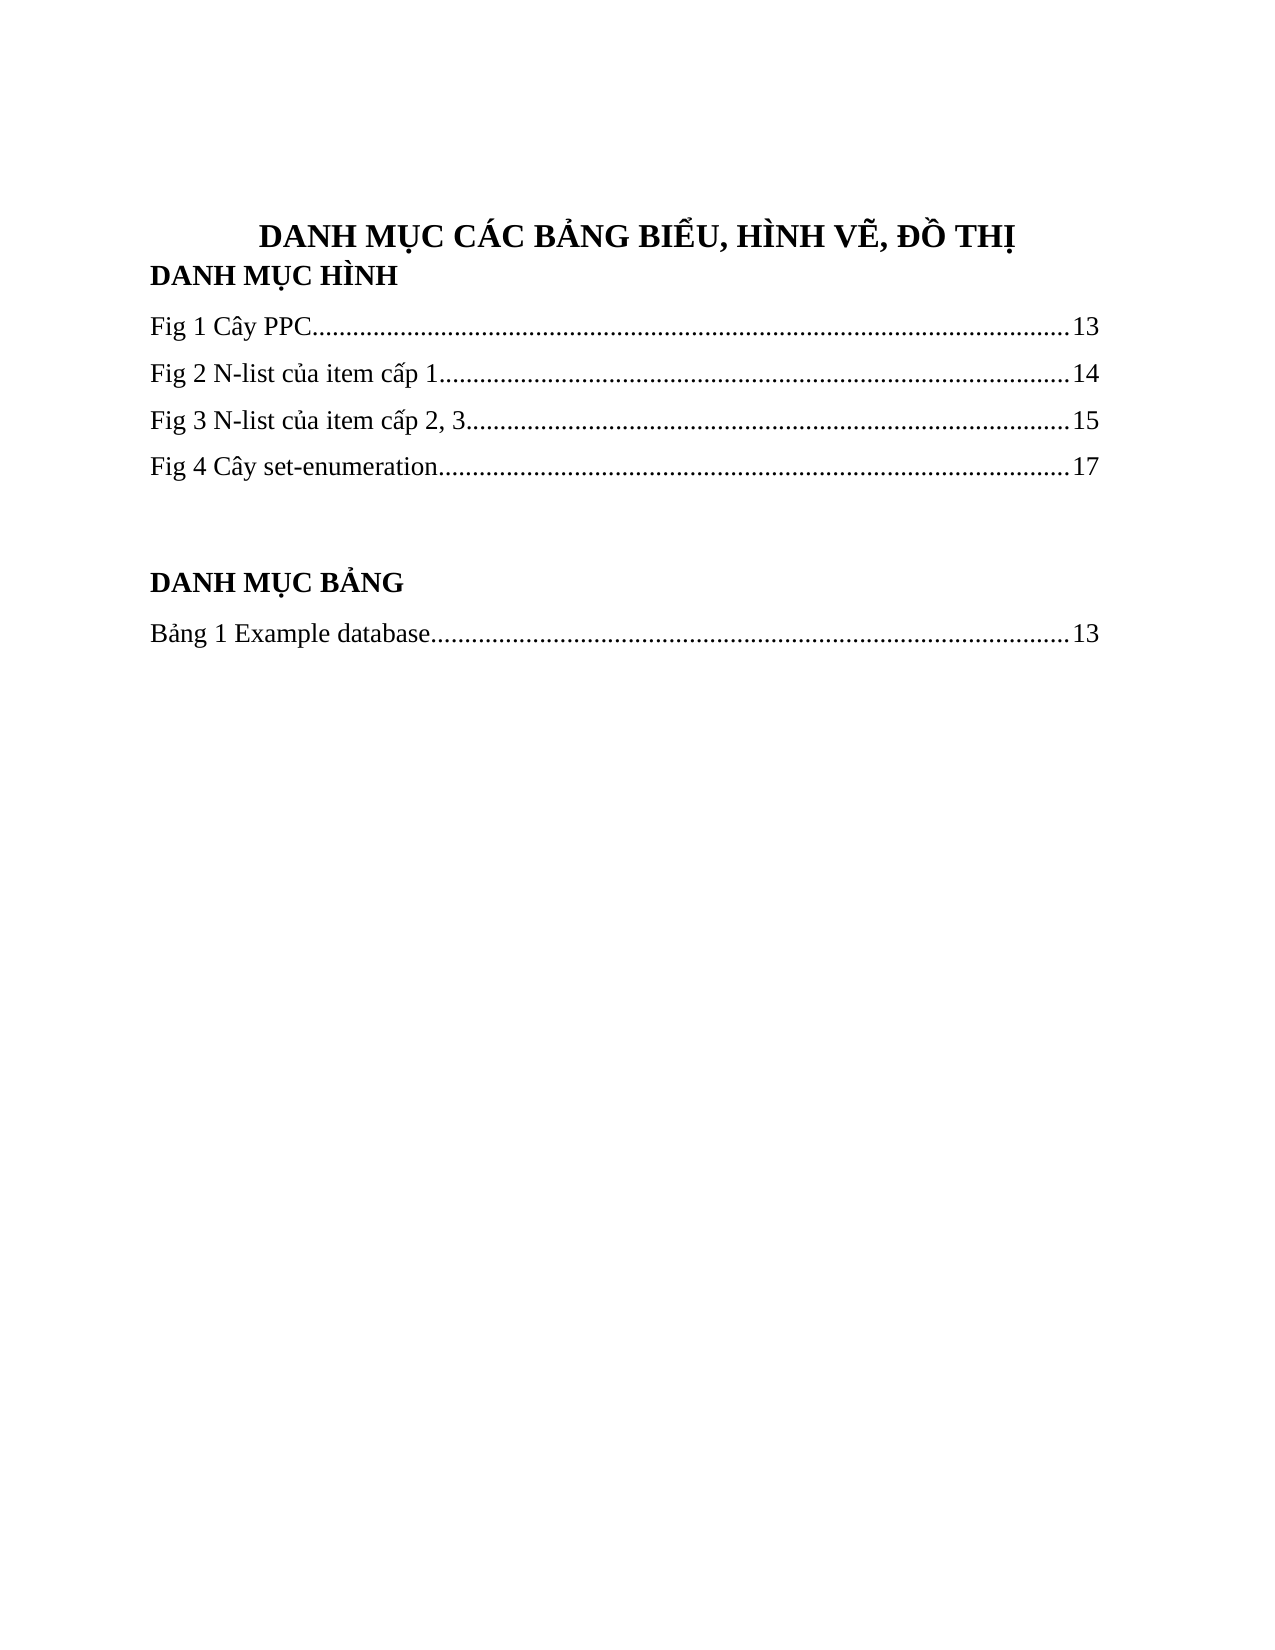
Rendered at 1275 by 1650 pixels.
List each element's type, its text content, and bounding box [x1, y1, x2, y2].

text Fig 4 Cây set-enumeration 17 [150, 451, 1125, 482]
text Fig 1 Cây PPC 13 [150, 311, 1125, 342]
text Fig 2 N-list của item cấp 1 14 [150, 357, 1125, 388]
text Bảng 1 Example database 13 [150, 617, 1125, 649]
text Fig 3 N-list của item cấp 2, 3 15 [150, 404, 1125, 435]
text DANH MỤC HÌNH [150, 258, 1125, 291]
text DANH MỤC BẢNG [150, 565, 1125, 598]
subtitle DANH MỤC CÁC BẢNG BIỂU, HÌNH VẼ, ĐỒ THỊ [150, 216, 1125, 255]
